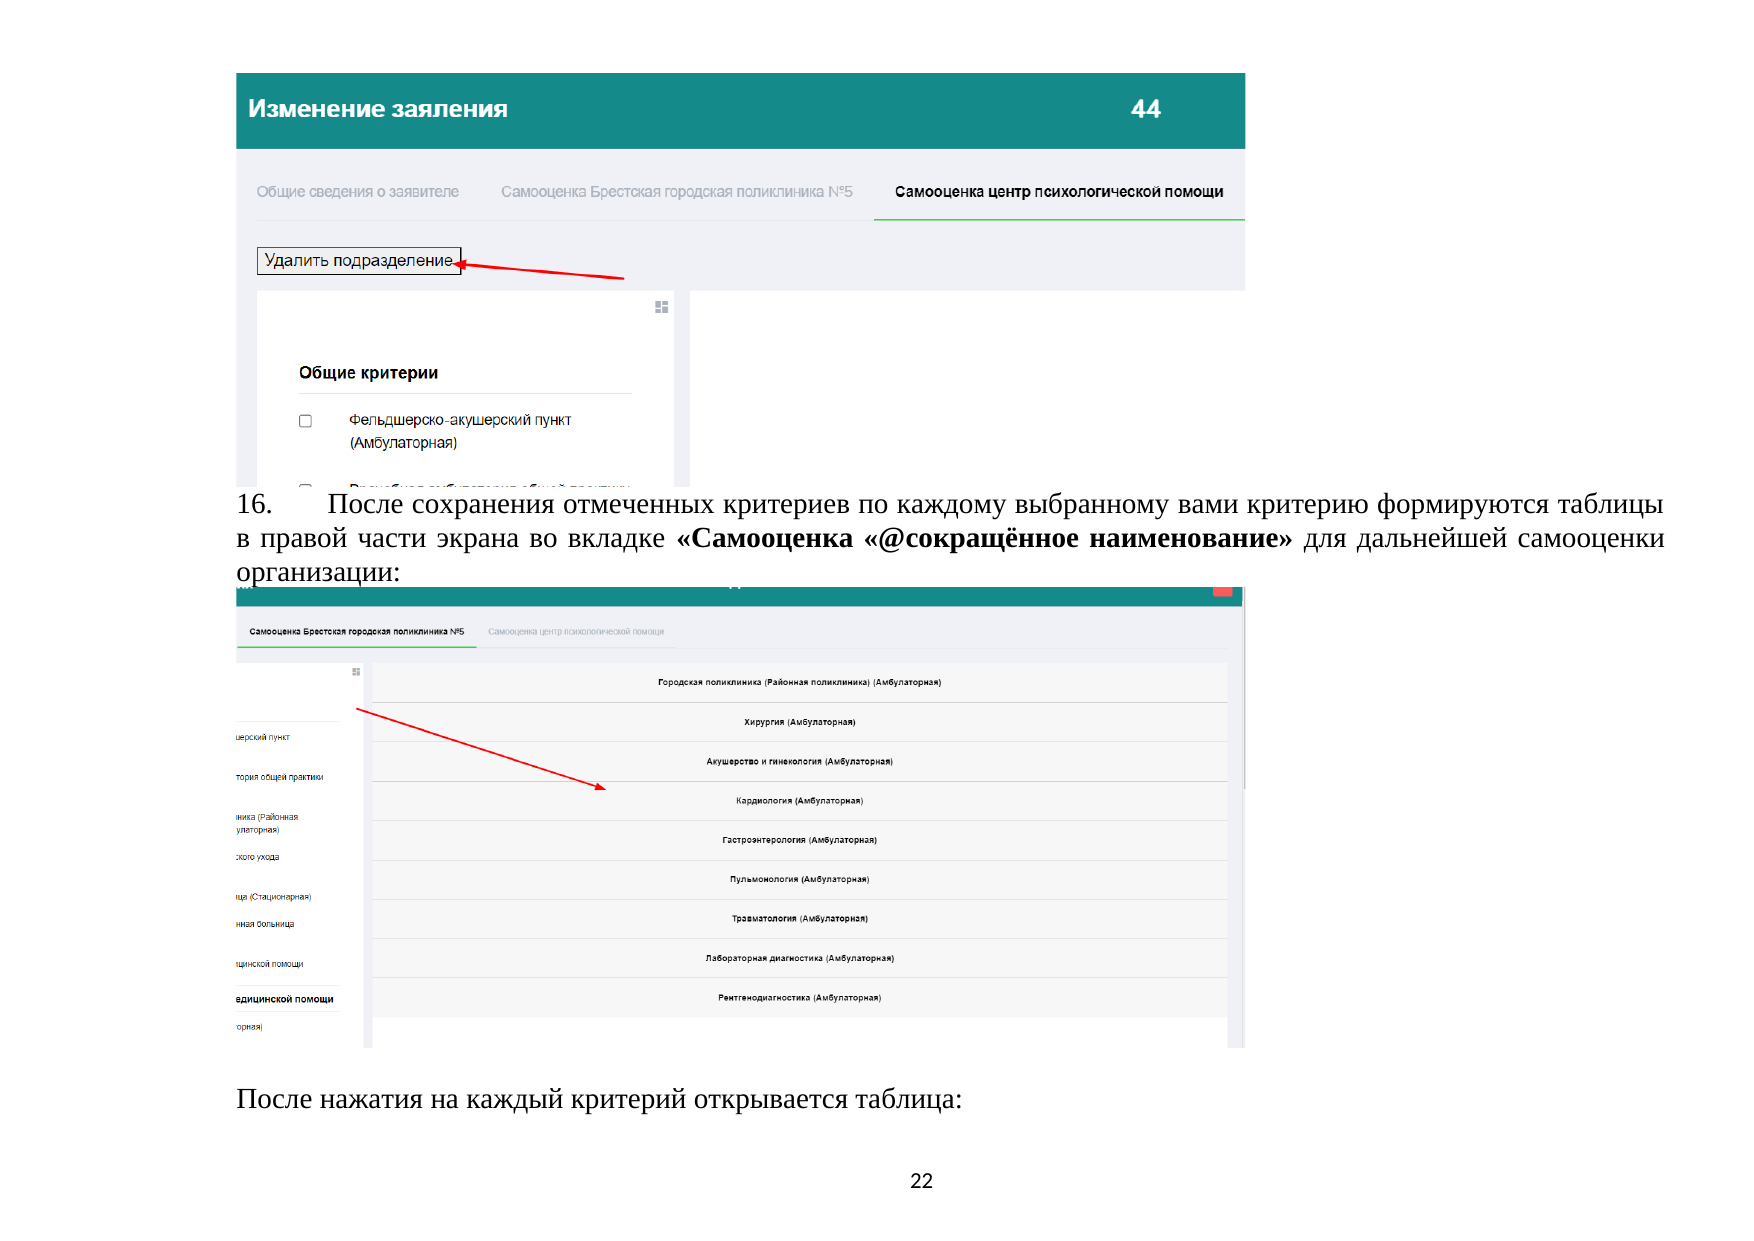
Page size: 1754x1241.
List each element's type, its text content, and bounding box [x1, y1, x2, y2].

text После нажатия на каждый критерий открывается таблица: [236, 1081, 1665, 1114]
picture [236, 587, 1246, 1048]
picture [236, 73, 1246, 487]
list После сохранения отмеченных критериев по каждому выбранному вами критерию формируются таблицы в правой части экрана во вкладке «Самооценка «@сокращённое наименование» для дальнейшей самооценки организации: [236, 487, 1665, 587]
